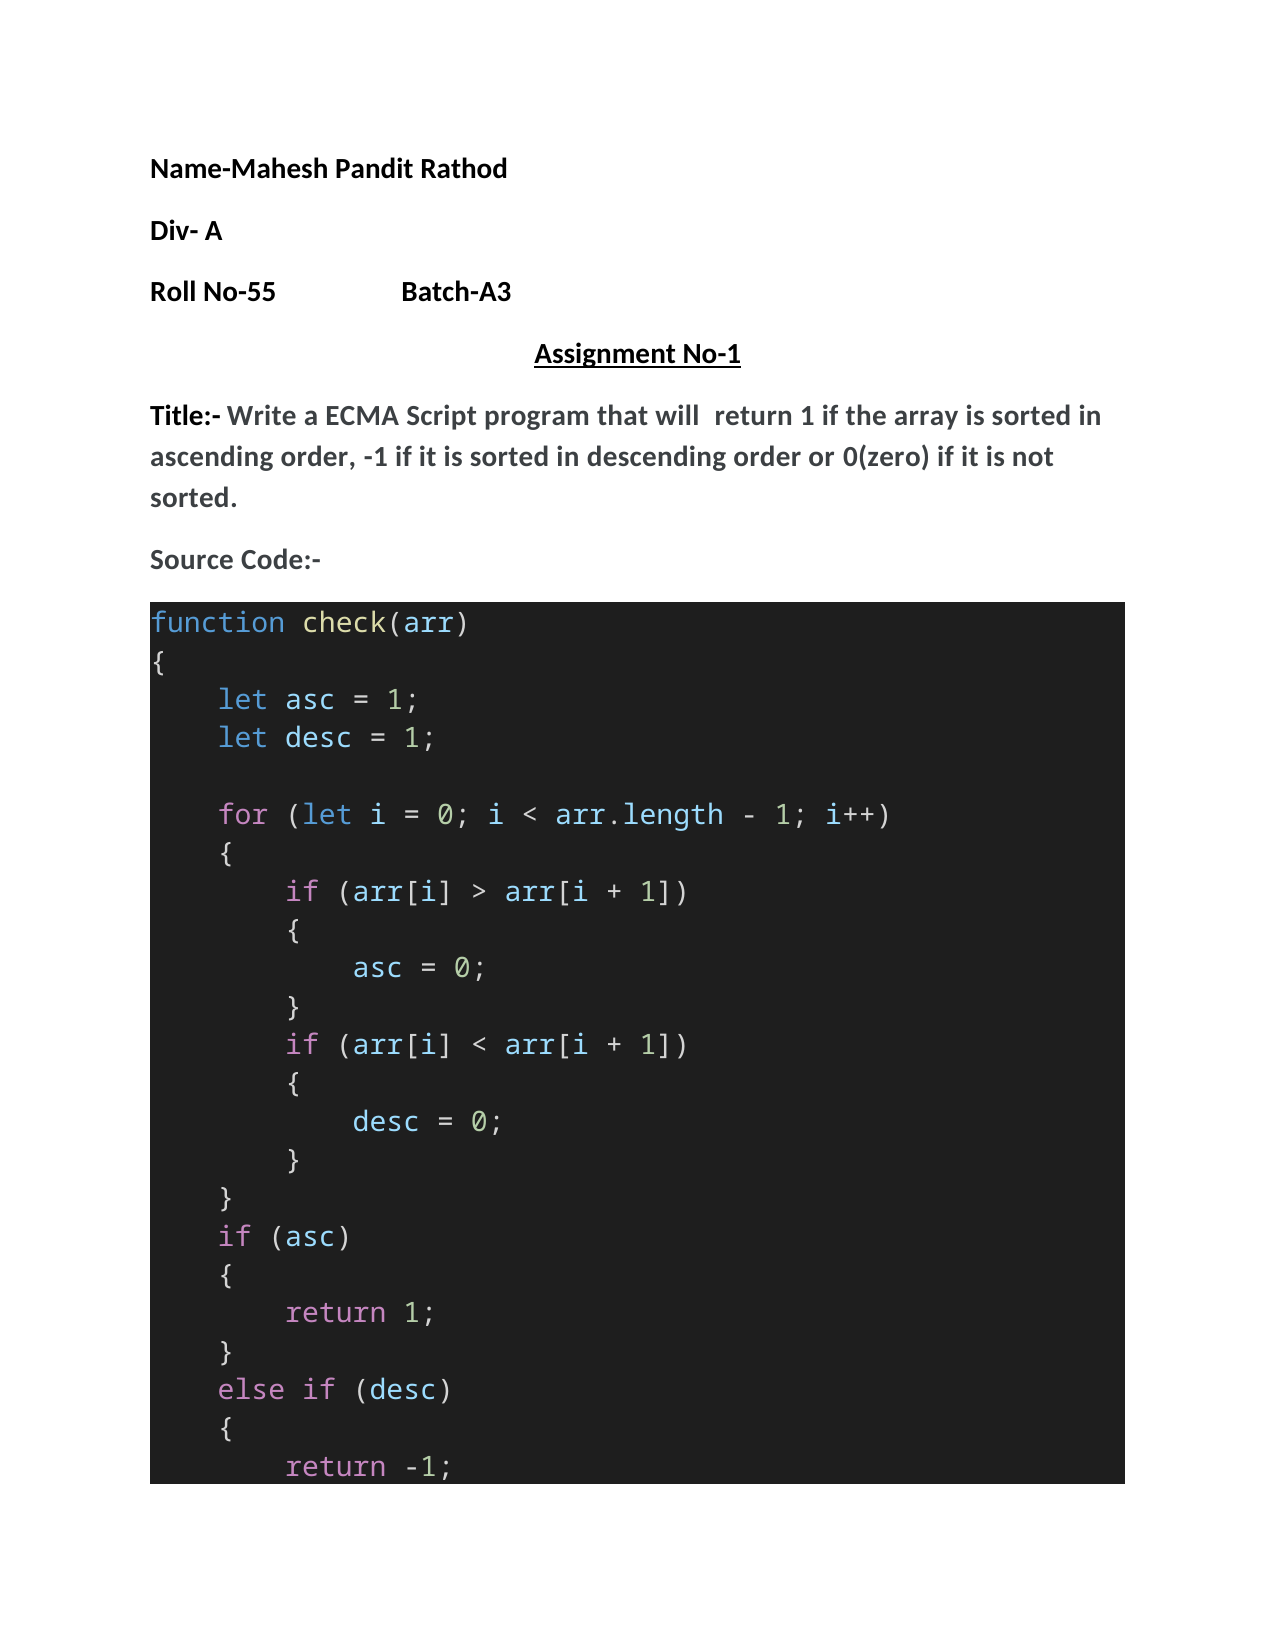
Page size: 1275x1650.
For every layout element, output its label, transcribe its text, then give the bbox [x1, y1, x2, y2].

text return -1; [150, 1446, 1125, 1484]
text Name-Mahesh Pandit Rathod [150, 150, 1125, 186]
text return 1; [150, 1292, 1125, 1331]
text Title:- Write a ECMA Script program that will return 1 if the array is sorted in ascending order, -1 if it is sorted in descending order or 0(zero) if it is not sorted. [150, 397, 1125, 514]
text { [150, 1407, 1125, 1446]
text for (let i = 0; i < arr.length - 1; i++) [150, 794, 1125, 832]
text } [150, 1331, 1125, 1369]
text Source Code:- [150, 541, 1125, 576]
text { [150, 1062, 1125, 1101]
text if (arr[i] < arr[i + 1]) [150, 1024, 1125, 1062]
text let desc = 1; [150, 717, 1125, 756]
text } [150, 1139, 1125, 1177]
text desc = 0; [150, 1101, 1125, 1139]
text } [150, 1177, 1125, 1216]
text { [150, 832, 1125, 871]
text if (asc) [150, 1216, 1125, 1254]
text if (arr[i] > arr[i + 1]) [150, 871, 1125, 909]
text { [150, 909, 1125, 947]
text Roll No-55 Batch-A3 [150, 273, 1125, 309]
text { [150, 1254, 1125, 1292]
text { [150, 641, 1125, 679]
text } [150, 986, 1125, 1024]
text Div- A [150, 212, 1125, 247]
text else if (desc) [150, 1369, 1125, 1407]
text asc = 0; [150, 947, 1125, 986]
text let asc = 1; [150, 679, 1125, 717]
text function check(arr) [150, 602, 1125, 641]
text Assignment No-1 [150, 335, 1125, 371]
